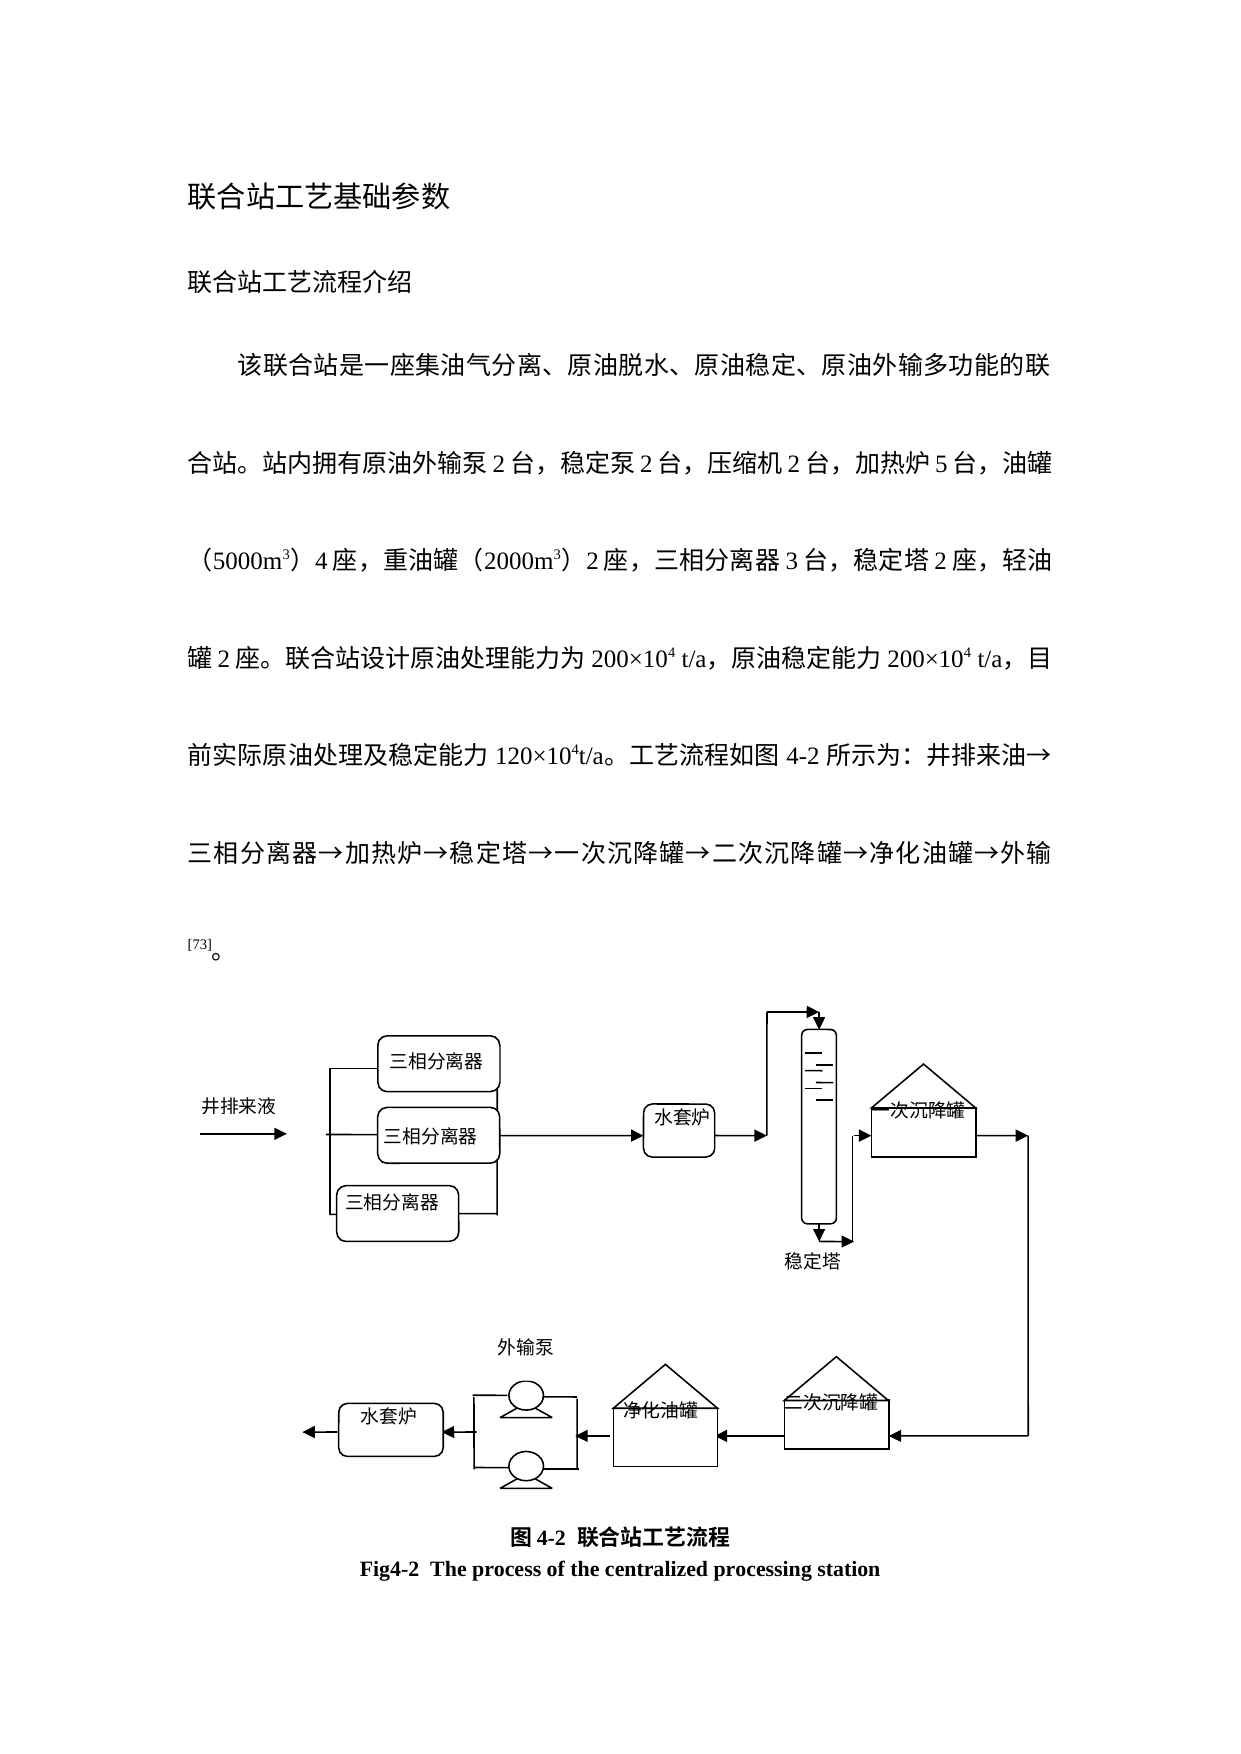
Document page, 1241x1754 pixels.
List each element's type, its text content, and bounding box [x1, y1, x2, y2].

text 该联合站是一座集油气分离、原油脱水、原油稳定、原油外输多功能的联合站。站内拥有原油外输泵2台，稳定泵2台，压缩机2台，加热炉5台，油罐（5000m3）4座，重油罐（2000m3）2座，三相分离器3台，稳定塔2座，轻油罐2座。联合站设计原油处理能力为200×104 t/a，原油稳定能力200×104 t/a，目前实际原油处理及稳定能力120×104t/a。工艺流程如图 4-2 所示为：井排来油→三相分离器→加热炉→稳定塔→一次沉降罐→二次沉降罐→净化油罐→外输[73]。 [187, 331, 1053, 981]
text Fig4-2 The process of the centralized processing station [187, 1552, 1053, 1584]
text 联合站工艺流程介绍 [187, 248, 1053, 313]
text 图4-2 联合站工艺流程 [187, 1519, 1053, 1552]
text 联合站工艺基础参数 [187, 162, 1053, 227]
